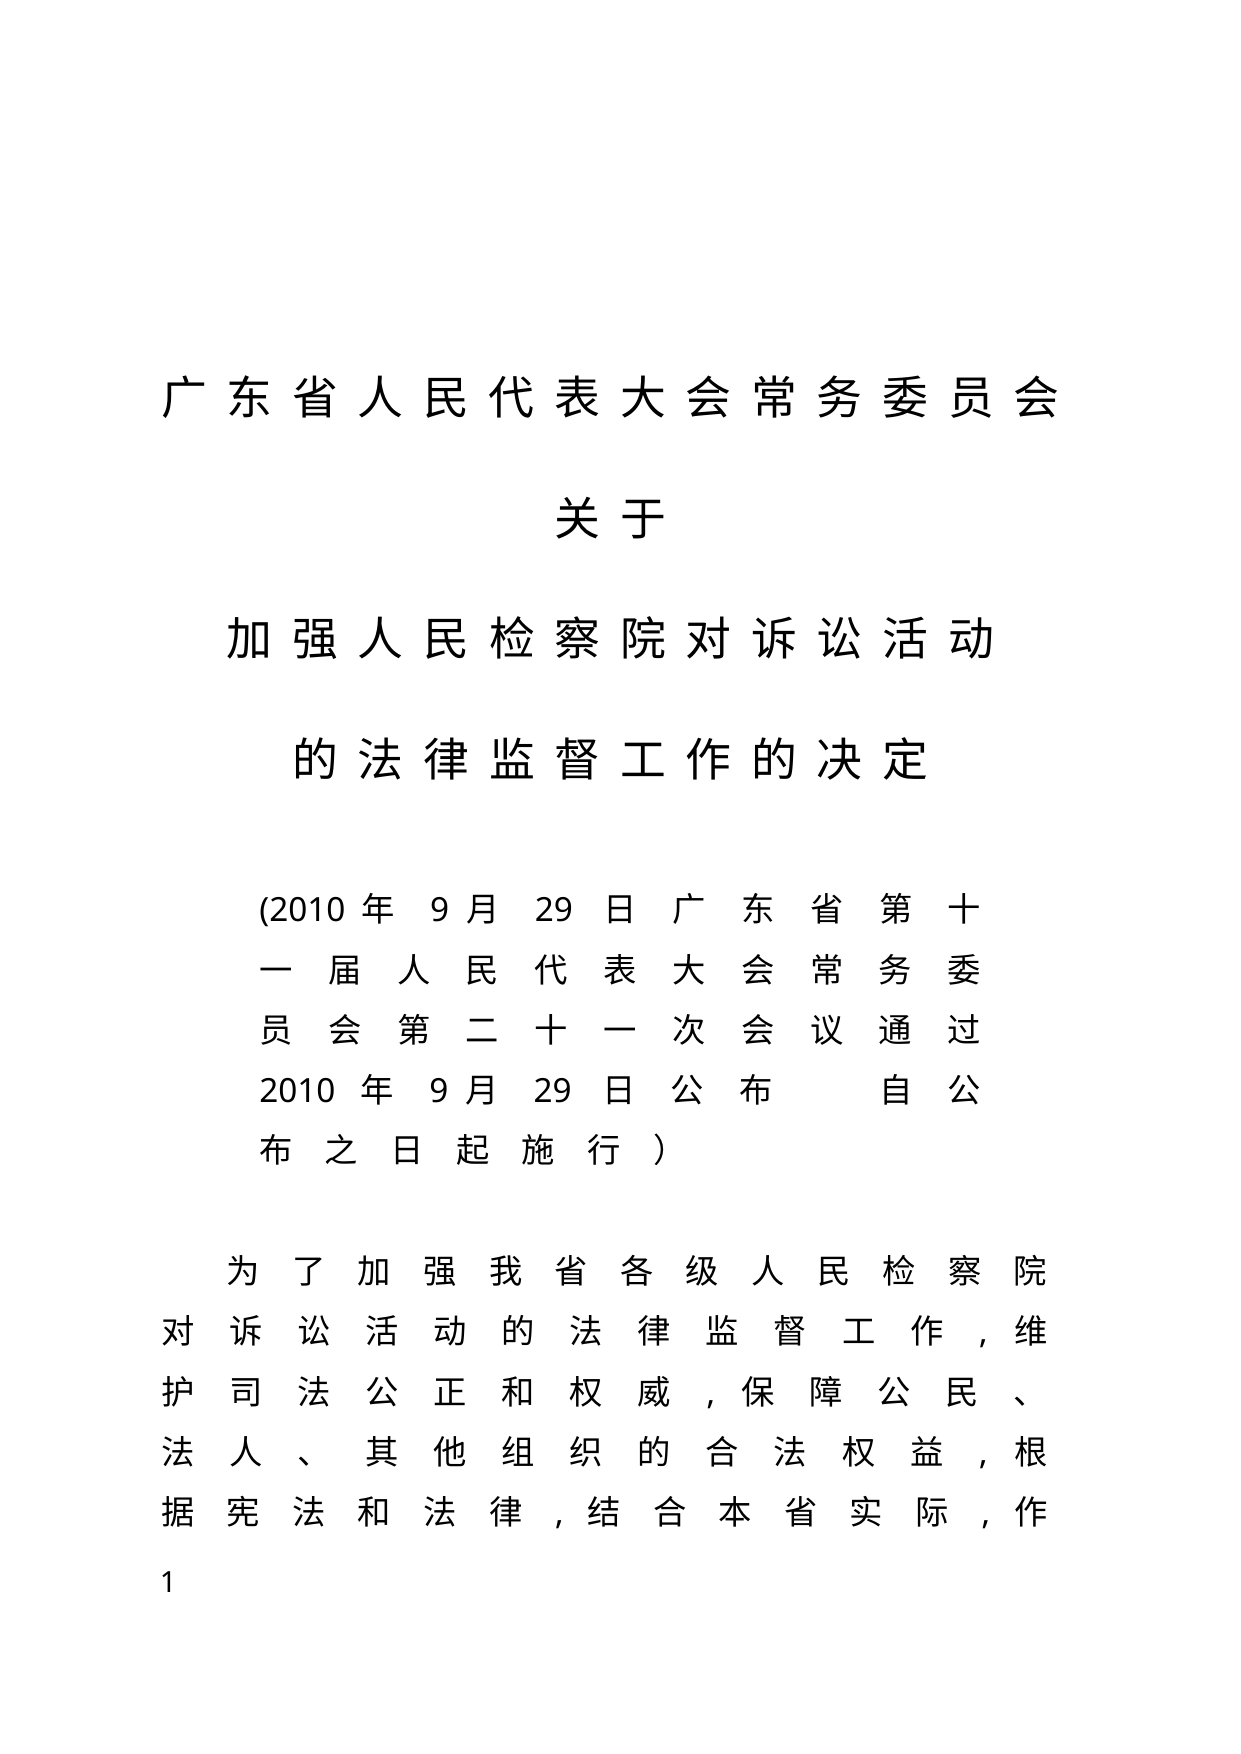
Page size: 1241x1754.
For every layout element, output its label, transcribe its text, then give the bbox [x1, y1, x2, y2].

text 加强人民检察院对诉讼活动 [161, 575, 1079, 696]
text (2010年9月29日广东省第十一届人民代表大会常务委员会第二十一次会议通过 2010年9月29日公布 自公布之日起施行） [227, 877, 1014, 1178]
text 的法律监督工作的决定 [161, 696, 1079, 817]
text 广东省人民代表大会常务委员会关于 [161, 334, 1079, 575]
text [161, 1239, 1079, 1540]
